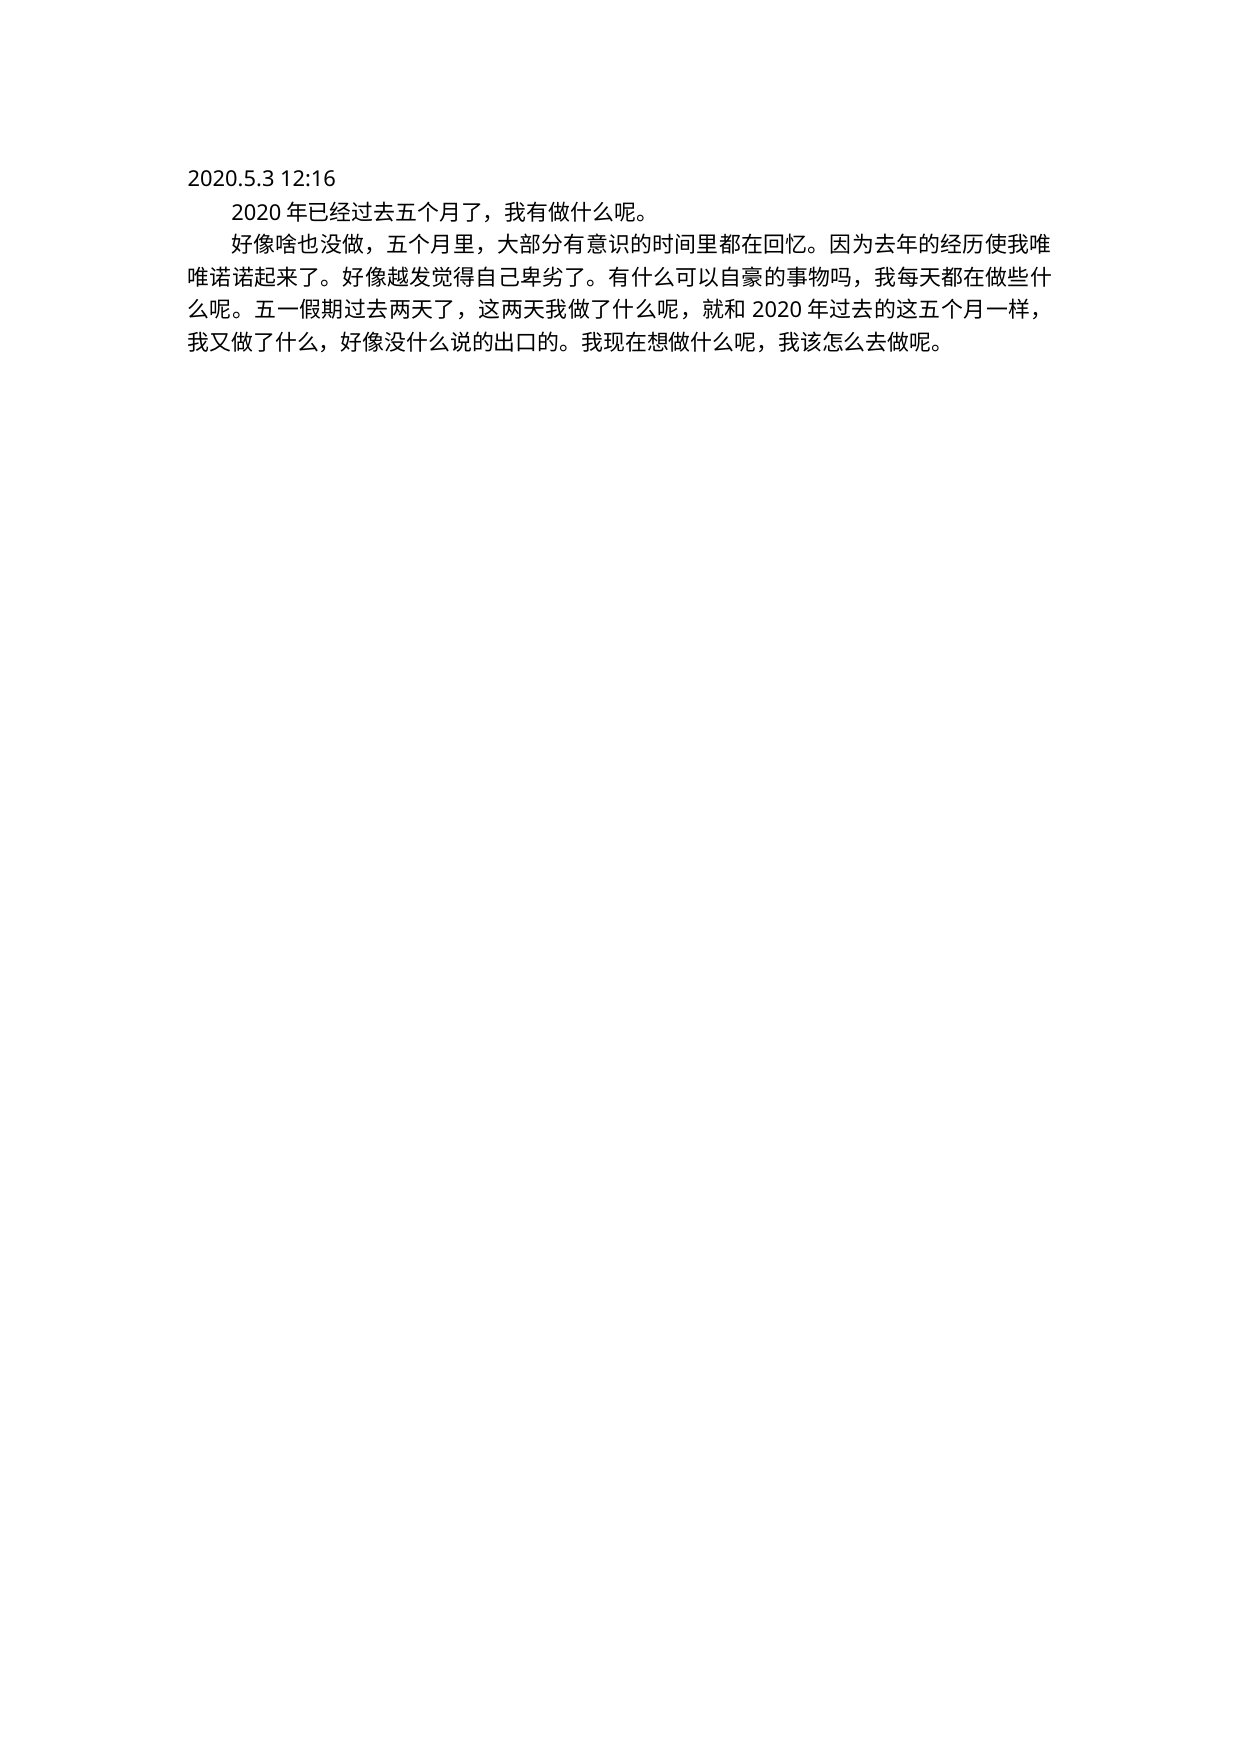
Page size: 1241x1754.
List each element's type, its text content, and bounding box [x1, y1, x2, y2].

text 2020年已经过去五个月了，我有做什么呢。 [187, 194, 1053, 227]
text 好像啥也没做，五个月里，大部分有意识的时间里都在回忆。因为去年的经历使我唯唯诺诺起来了。好像越发觉得自己卑劣了。有什么可以自豪的事物吗，我每天都在做些什么呢。五一假期过去两天了，这两天我做了什么呢，就和2020年过去的这五个月一样，我又做了什么，好像没什么说的出口的。我现在想做什么呢，我该怎么去做呢。 [187, 227, 1053, 357]
text 2020.5.3 12:16 [187, 162, 1053, 194]
